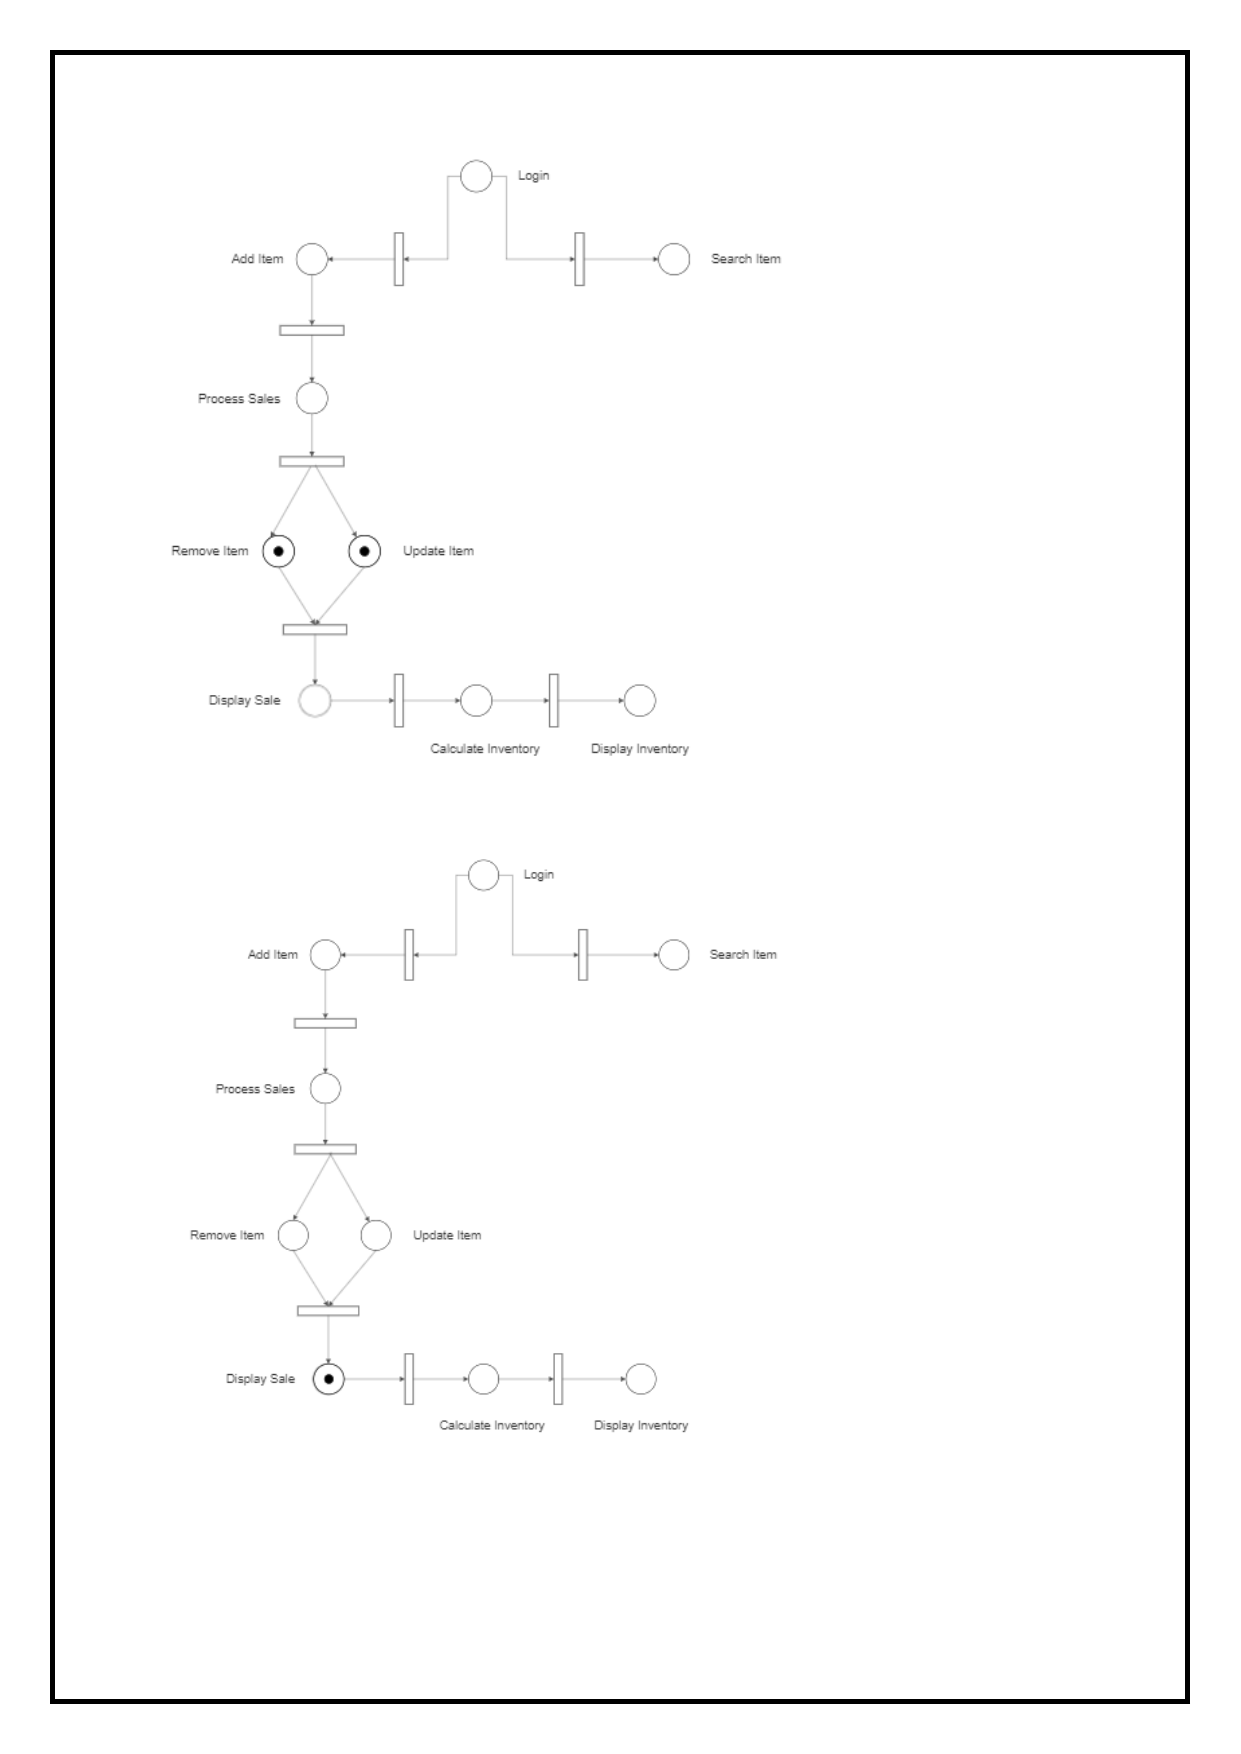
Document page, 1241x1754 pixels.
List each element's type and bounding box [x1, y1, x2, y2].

picture [150, 849, 824, 1440]
picture [150, 150, 842, 764]
